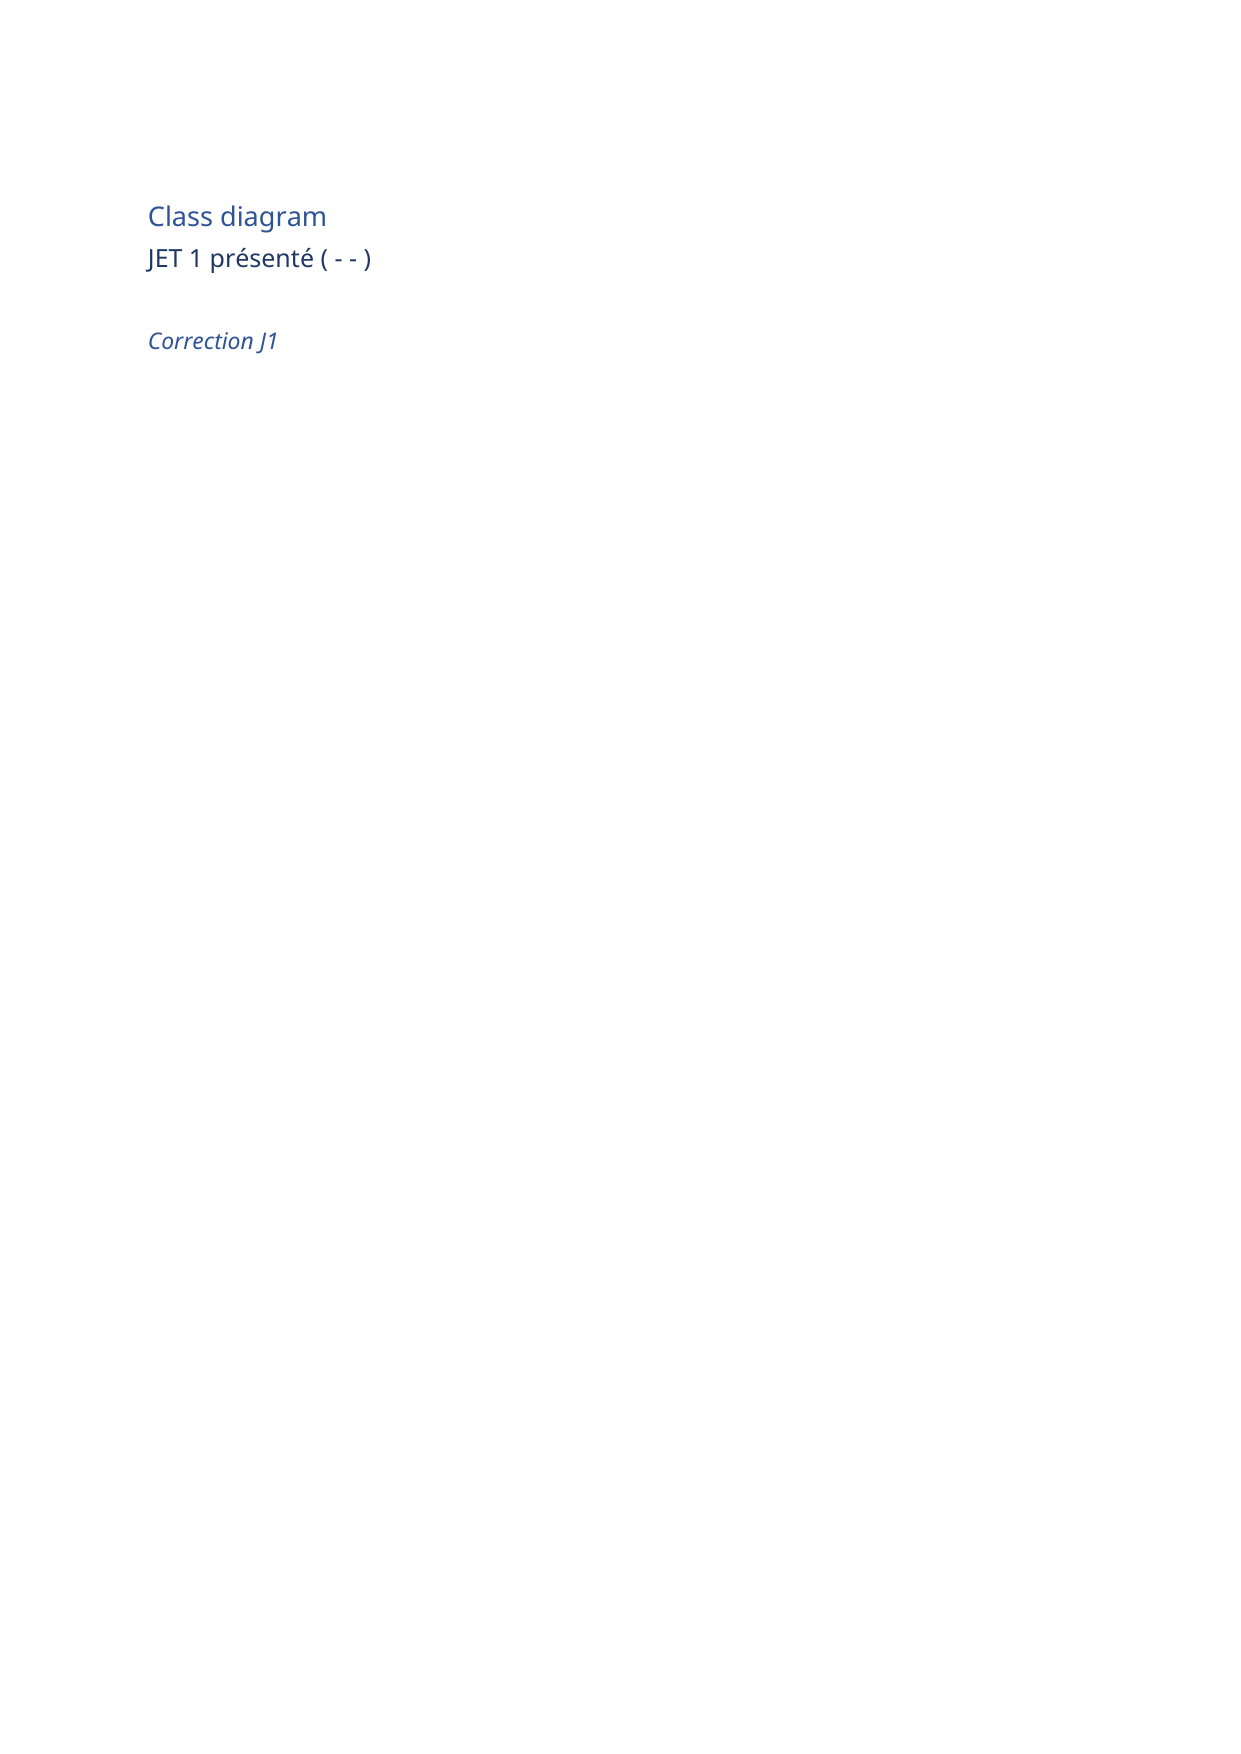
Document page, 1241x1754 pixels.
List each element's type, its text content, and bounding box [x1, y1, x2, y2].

subtitle Class diagram [148, 197, 1093, 234]
subtitle Correction J1 [148, 325, 1093, 356]
subtitle JET 1 présenté ( - - ) [148, 241, 1093, 275]
